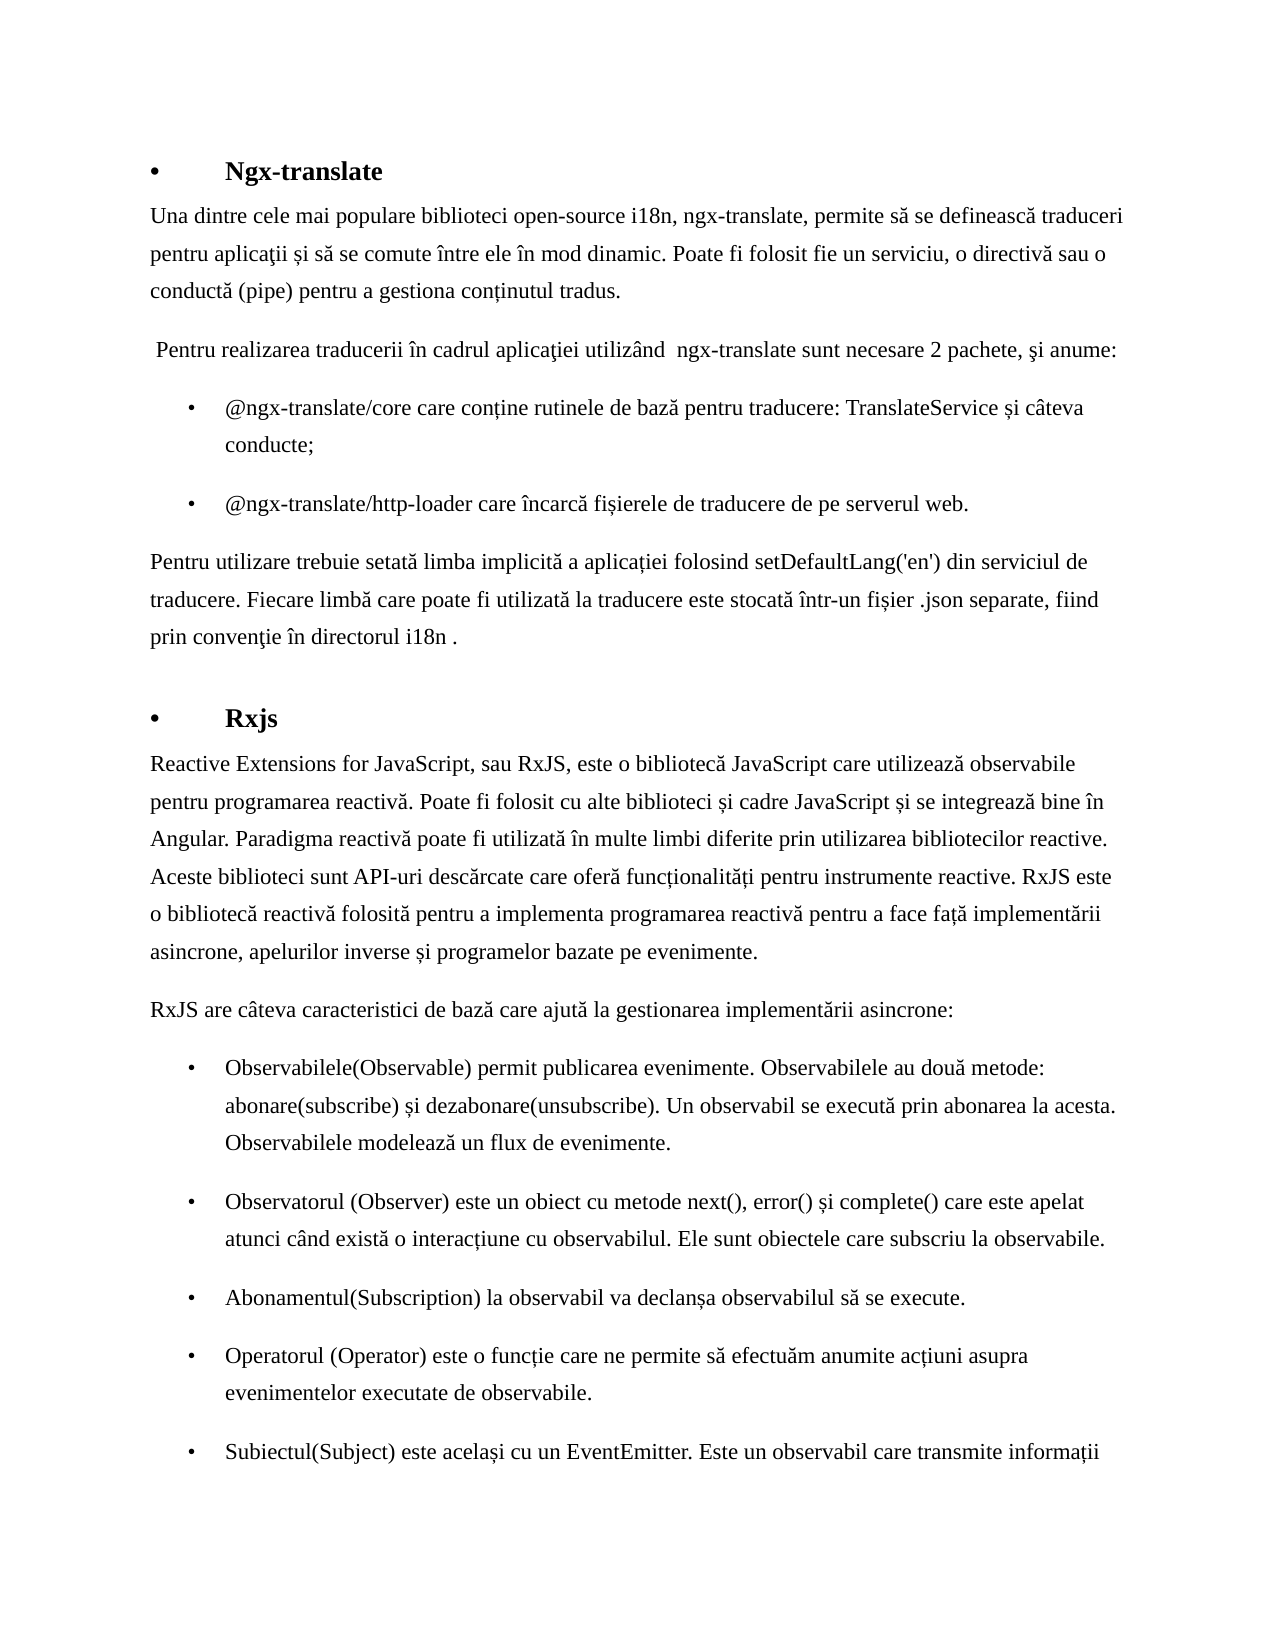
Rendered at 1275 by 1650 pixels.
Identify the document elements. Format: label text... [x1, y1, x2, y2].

list Ngx-translate [150, 150, 1125, 187]
text Pentru realizarea traducerii în cadrul aplicaţiei utilizând ngx-translate sunt necesare 2 pachete, şi anume: [150, 327, 1125, 364]
text Pentru utilizare trebuie setată limba implicită a aplicației folosind setDefaultLang('en') din serviciul de traducere. Fiecare limbă care poate fi utilizată la traducere este stocată într-un fișier .json separate, fiind prin convenţie în directorul i18n . [150, 539, 1125, 652]
list Subiectul(Subject) este același cu un EventEmitter. Este un observabil care transmite informații către observatori. [187, 1429, 1125, 1467]
list @ngx-translate/http-loader care încarcă fișierele de traducere de pe serverul web. [187, 481, 1125, 519]
list Observabilele(Observable) permit publicarea evenimente. Observabilele au două metode: abonare(subscribe) și dezabonare(unsubscribe). Un observabil se execută prin abonarea la acesta. Observabilele modelează un flux de evenimente. [187, 1046, 1125, 1158]
text RxJS are câteva caracteristici de bază care ajută la gestionarea implementării asincrone: [150, 987, 1125, 1025]
list @ngx-translate/core care conține rutinele de bază pentru traducere: TranslateService și câteva conducte; [187, 385, 1125, 460]
text Reactive Extensions for JavaScript, sau RxJS, este o bibliotecă JavaScript care utilizează observabile pentru programarea reactivă. Poate fi folosit cu alte biblioteci și cadre JavaScript și se integrează bine în Angular. Paradigma reactivă poate fi utilizată în multe limbi diferite prin utilizarea bibliotecilor reactive. Aceste biblioteci sunt API-uri descărcate care oferă funcționalități pentru instrumente reactive. RxJS este o bibliotecă reactivă folosită pentru a implementa programarea reactivă pentru a face față implementării asincrone, apelurilor inverse și programelor bazate pe evenimente. [150, 742, 1125, 967]
list Rxjs [150, 698, 1125, 735]
list Abonamentul(Subscription) la observabil va declanșa observabilul să se execute. [187, 1275, 1125, 1312]
list Operatorul (Operator) este o funcție care ne permite să efectuăm anumite acțiuni asupra evenimentelor executate de observabile. [187, 1333, 1125, 1408]
list Observatorul (Observer) este un obiect cu metode next(), error() și complete() care este apelat atunci când există o interacțiune cu observabilul. Ele sunt obiectele care subscriu la observabile. [187, 1179, 1125, 1254]
